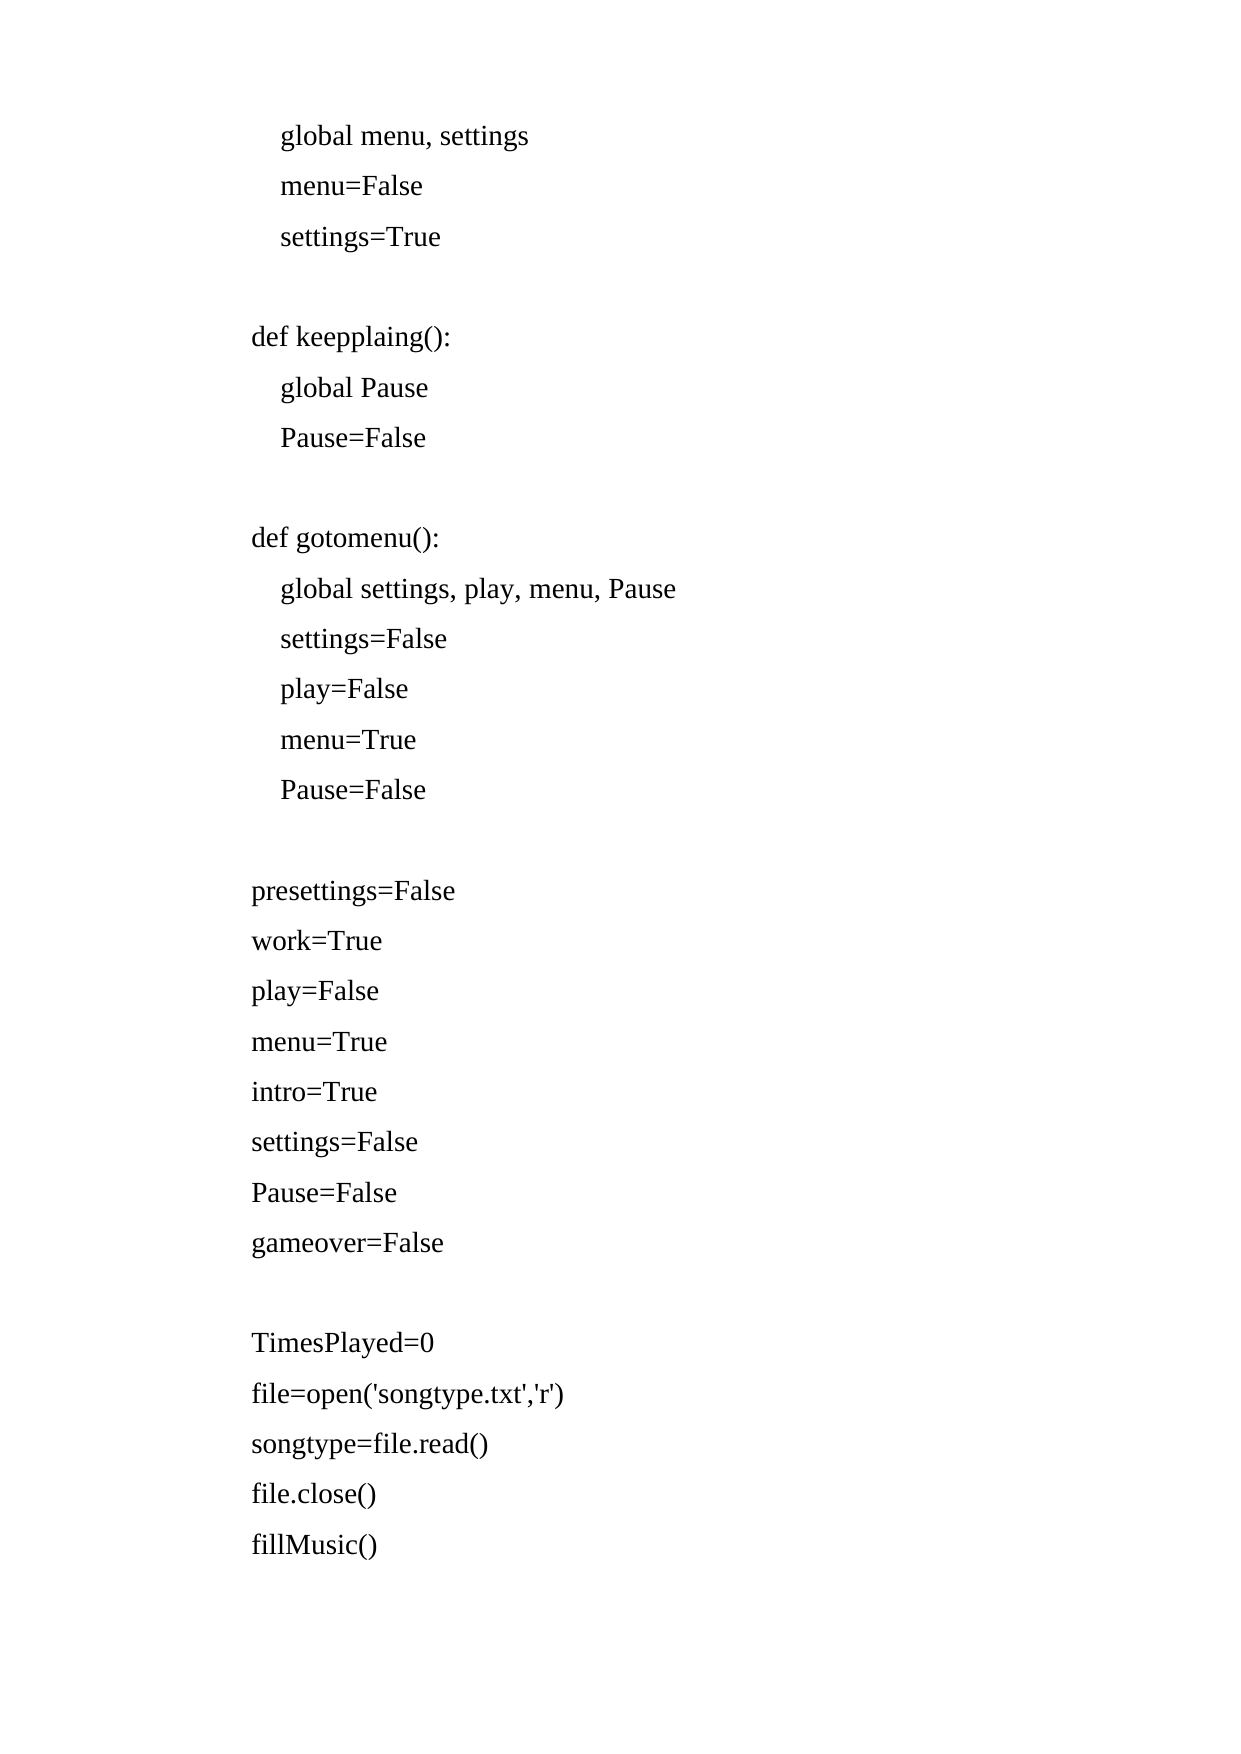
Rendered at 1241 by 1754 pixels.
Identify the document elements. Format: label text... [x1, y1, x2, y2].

text file=open('songtype.txt','r') [177, 1376, 1152, 1409]
text play=False [177, 973, 1152, 1007]
text global menu, settings [177, 118, 1152, 152]
text Pause=False [177, 772, 1152, 806]
text Pause=False [177, 1175, 1152, 1208]
text gameover=False [177, 1225, 1152, 1258]
text menu=True [177, 722, 1152, 755]
text presettings=False [177, 873, 1152, 906]
text global settings, play, menu, Pause [177, 571, 1152, 604]
text work=True [177, 923, 1152, 957]
text fillMusic() [177, 1527, 1152, 1560]
text Pause=False [177, 420, 1152, 453]
text play=False [177, 672, 1152, 705]
text file.close() [177, 1477, 1152, 1510]
text TimesPlayed=0 [177, 1326, 1152, 1359]
text settings=False [177, 621, 1152, 655]
text global Pause [177, 370, 1152, 403]
text def gotomenu(): [177, 521, 1152, 554]
text settings=False [177, 1124, 1152, 1158]
text menu=False [177, 168, 1152, 202]
text intro=True [177, 1074, 1152, 1108]
text def keepplaing(): [177, 319, 1152, 353]
text settings=True [177, 219, 1152, 252]
text menu=True [177, 1024, 1152, 1057]
text songtype=file.read() [177, 1426, 1152, 1460]
